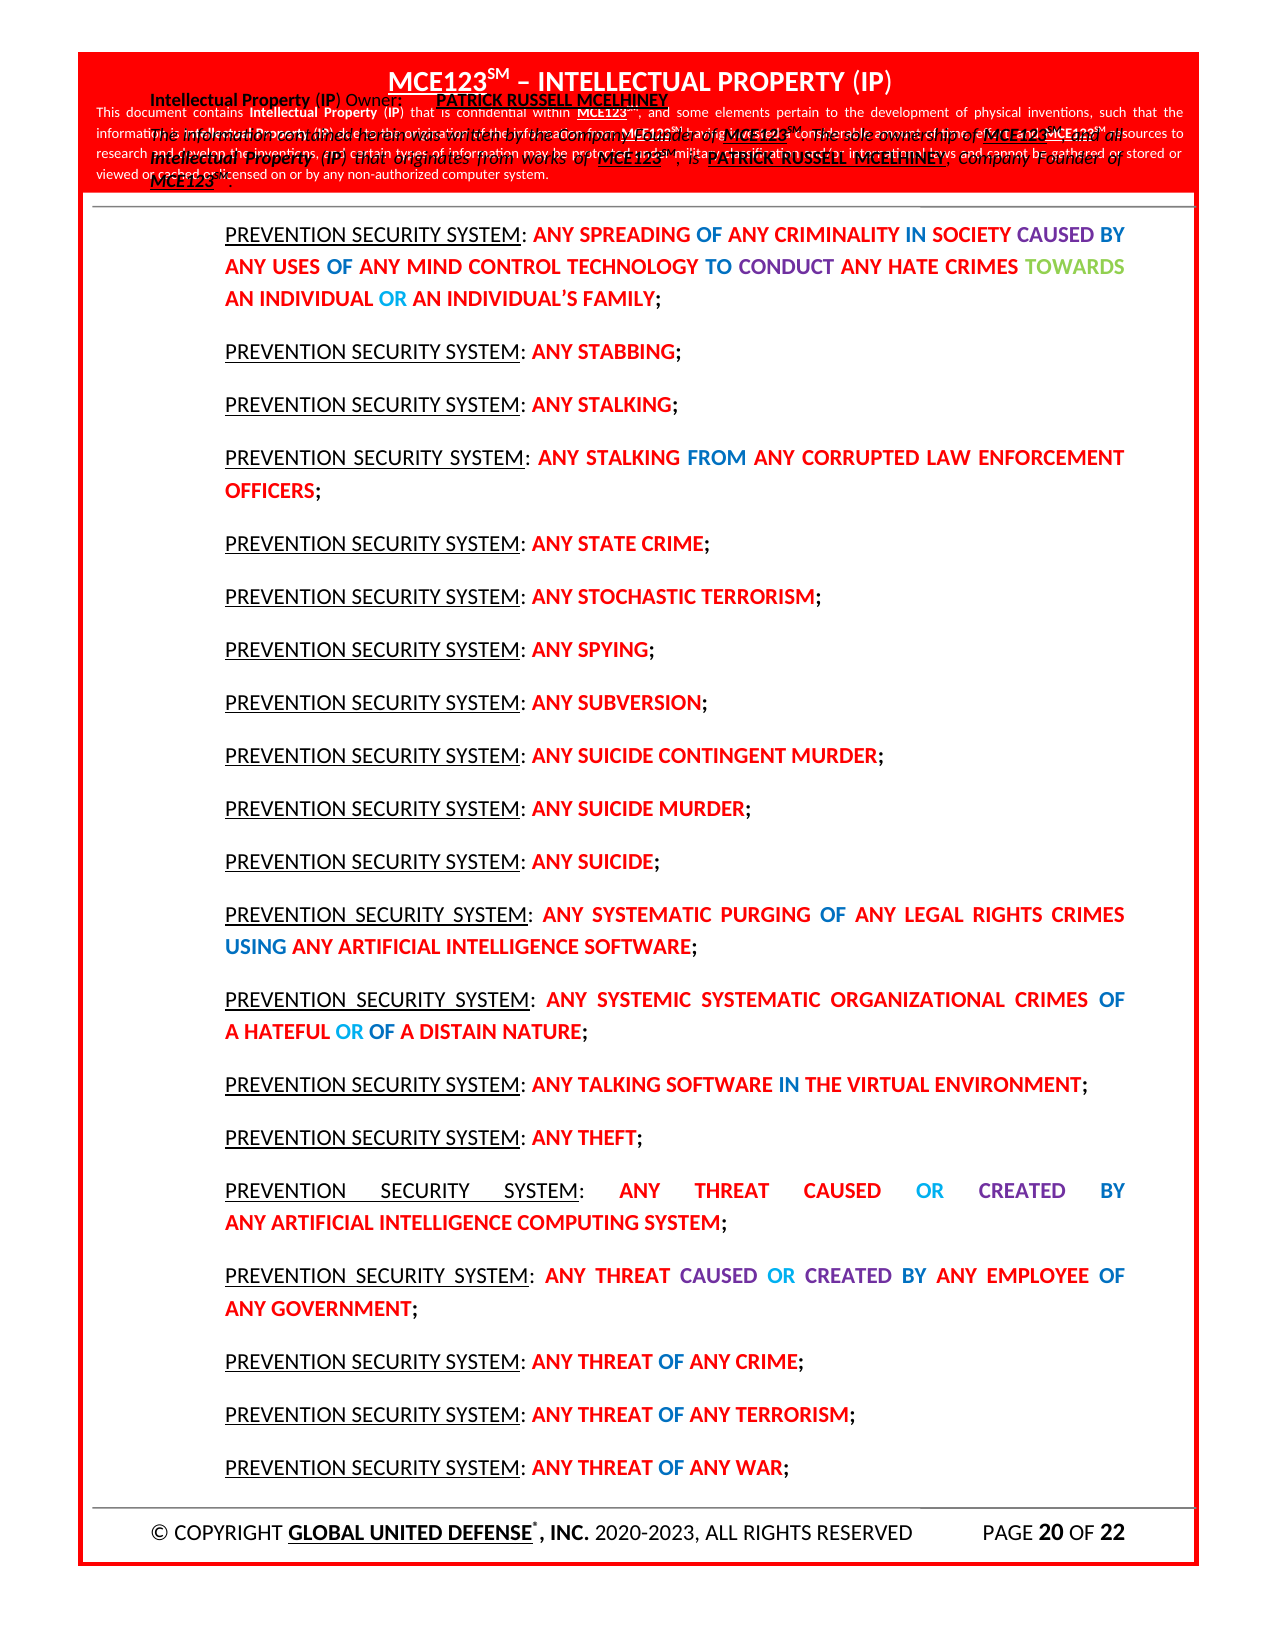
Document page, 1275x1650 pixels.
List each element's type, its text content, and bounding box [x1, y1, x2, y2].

text PREVENTION SECURITY SYSTEM: ANY SUICIDE; [187, 847, 1125, 875]
text PREVENTION SECURITY SYSTEM: ANY STABBING; [187, 337, 1125, 366]
text PREVENTION SECURITY SYSTEM: ANY STALKING; [187, 391, 1125, 418]
text PREVENTION SECURITY SYSTEM: ANY SUBVERSION; [187, 688, 1125, 716]
text PREVENTION SECURITY SYSTEM: ANY SYSTEMATIC PURGING OF ANY LEGAL RIGHTS CRIMES USING ANY ARTIFICIAL INTELLIGENCE SOFTWARE; [225, 900, 1125, 960]
text PREVENTION SECURITY SYSTEM: ANY SUICIDE MURDER; [187, 794, 1125, 822]
text PREVENTION SECURITY SYSTEM: ANY THREAT CAUSED OR CREATED BY ANY EMPLOYEE OF ANY GOVERNMENT; [225, 1262, 1125, 1322]
text PREVENTION SECURITY SYSTEM: ANY STATE CRIME; [187, 529, 1125, 557]
text PREVENTION SECURITY SYSTEM: ANY STOCHASTIC TERRORISM; [187, 582, 1125, 610]
text PREVENTION SECURITY SYSTEM: ANY SPREADING OF ANY CRIMINALITY IN SOCIETY CAUSED BY ANY USES OF ANY MIND CONTROL TECHNOLOGY TO CONDUCT ANY HATE CRIMES TOWARDS AN INDIVIDUAL OR AN INDIVIDUAL’S FAMILY; [225, 220, 1125, 312]
text PREVENTION SECURITY SYSTEM: ANY THREAT OF ANY WAR; [187, 1453, 1125, 1481]
text PREVENTION SECURITY SYSTEM: ANY STALKING FROM ANY CORRUPTED LAW ENFORCEMENT OFFICERS; [225, 443, 1125, 504]
text PREVENTION SECURITY SYSTEM: ANY THREAT OF ANY CRIME; [187, 1347, 1125, 1375]
text PREVENTION SECURITY SYSTEM: ANY THREAT OF ANY TERRORISM; [187, 1400, 1125, 1428]
text PREVENTION SECURITY SYSTEM: ANY TALKING SOFTWARE IN THE VIRTUAL ENVIRONMENT; [187, 1070, 1125, 1098]
text PREVENTION SECURITY SYSTEM: ANY THREAT CAUSED OR CREATED BY ANY ARTIFICIAL INTELLIGENCE COMPUTING SYSTEM; [225, 1176, 1125, 1237]
text PREVENTION SECURITY SYSTEM: ANY SUICIDE CONTINGENT MURDER; [187, 741, 1125, 769]
text PREVENTION SECURITY SYSTEM: ANY SYSTEMIC SYSTEMATIC ORGANIZATIONAL CRIMES OF A HATEFUL OR OF A DISTAIN NATURE; [225, 985, 1125, 1045]
text PREVENTION SECURITY SYSTEM: ANY SPYING; [187, 635, 1125, 663]
text PREVENTION SECURITY SYSTEM: ANY THEFT; [187, 1123, 1125, 1151]
